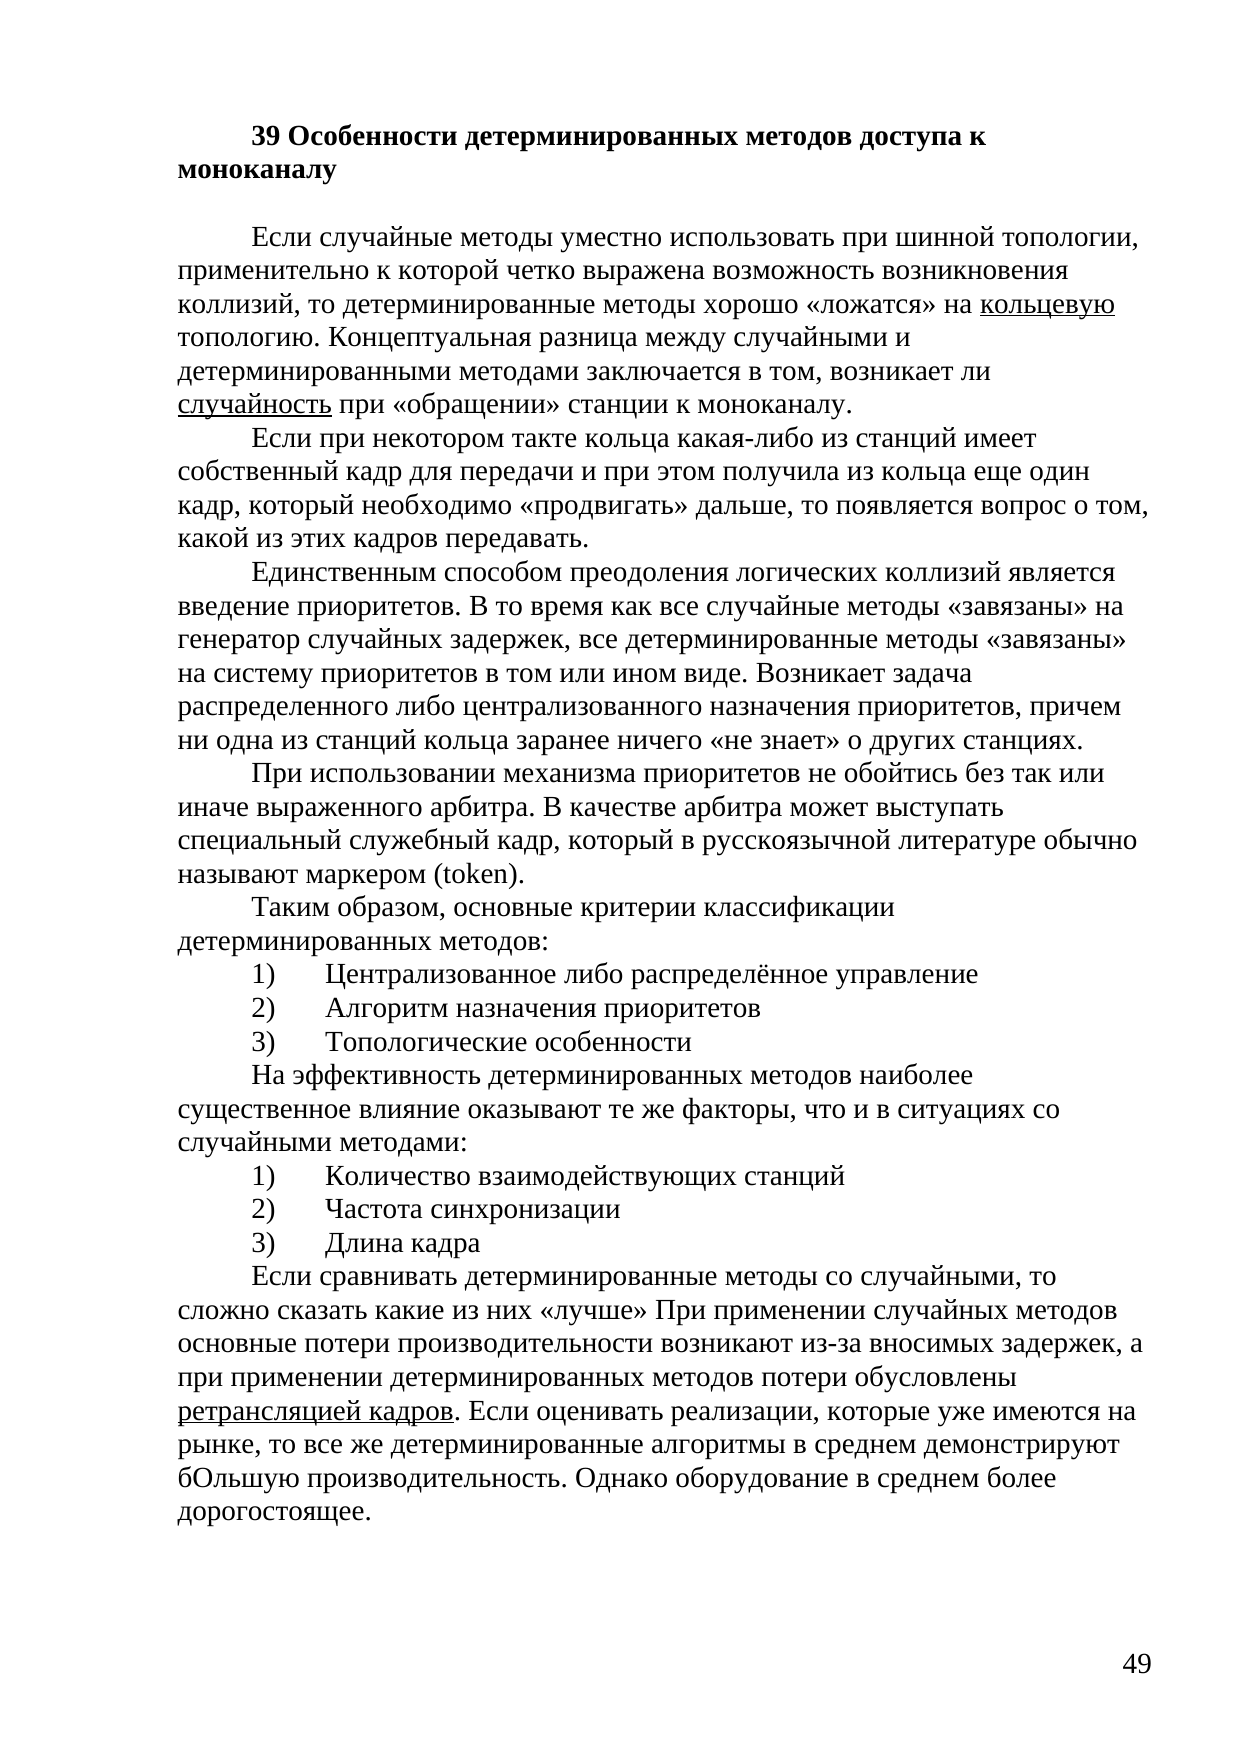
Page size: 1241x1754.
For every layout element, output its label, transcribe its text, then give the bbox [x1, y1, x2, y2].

text Если при некотором такте кольца какая-либо из станций имеет собственный кадр для передачи и при этом получила из кольца еще один кадр, который необходимо «продвигать» дальше, то появляется вопрос о том, какой из этих кадров передавать. [177, 420, 1152, 554]
text 2) Алгоритм назначения приоритетов [177, 990, 1152, 1024]
text 3) Топологические особенности [177, 1024, 1152, 1057]
text 1) Централизованное либо распределённое управление [177, 957, 1152, 990]
text На эффективность детерминированных методов наиболее существенное влияние оказывают те же факторы, что и в ситуациях со случайными методами: [177, 1057, 1152, 1158]
subtitle 39 Особенности детерминированных методов доступа к моноканалу [177, 118, 1152, 185]
text При использовании механизма приоритетов не обойтись без так или иначе выраженного арбитра. В качестве арбитра может выступать специальный служебный кадр, который в русскоязычной литературе обычно называют маркером (token). [177, 755, 1152, 889]
text 1) Количество взаимодействующих станций [177, 1158, 1152, 1191]
text 3) Длина кадра [177, 1225, 1152, 1258]
text Если сравнивать детерминированные методы со случайными, то сложно сказать какие из них «лучше» При применении случайных методов основные потери производительности возникают из-за вносимых задержек, а при применении детерминированных методов потери обусловлены ретрансляцией кадров. Если оценивать реализации, которые уже имеются на рынке, то все же детерминированные алгоритмы в среднем демонстрируют бОльшую производительность. Однако оборудование в среднем более дорогостоящее. [177, 1258, 1152, 1527]
text Единственным способом преодоления логических коллизий является введение приоритетов. В то время как все случайные методы «завязаны» на генератор случайных задержек, все детерминированные методы «завязаны» на систему приоритетов в том или ином виде. Возникает задача распределенного либо централизованного назначения приоритетов, причем ни одна из станций кольца заранее ничего «не знает» о других станциях. [177, 554, 1152, 755]
text 2) Частота синхронизации [177, 1191, 1152, 1225]
text Если случайные методы уместно использовать при шинной топологии, применительно к которой четко выражена возможность возникновения коллизий, то детерминированные методы хорошо «ложатся» на кольцевую топологию. Концептуальная разница между случайными и детерминированными методами заключается в том, возникает ли случайность при «обращении» станции к моноканалу. [177, 219, 1152, 420]
text Таким образом, основные критерии классификации детерминированных методов: [177, 889, 1152, 957]
